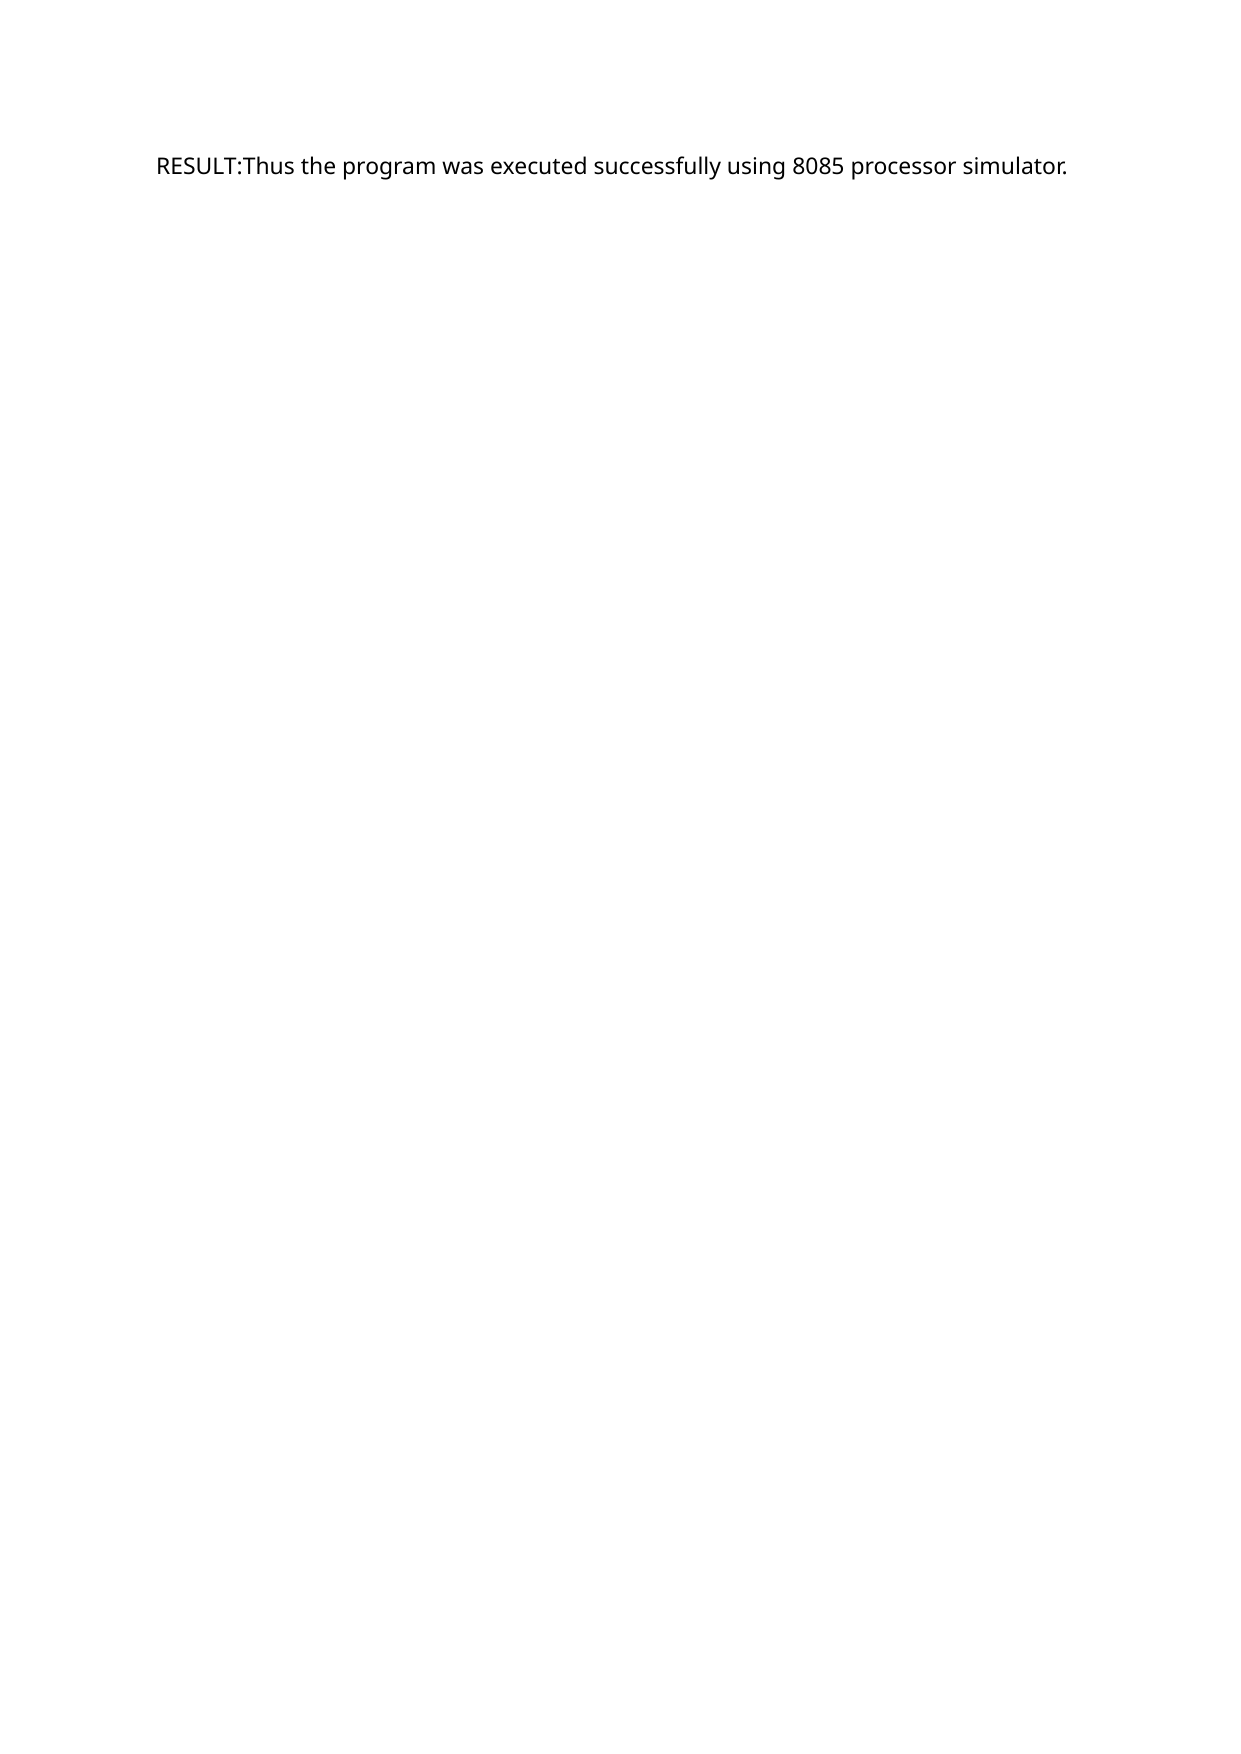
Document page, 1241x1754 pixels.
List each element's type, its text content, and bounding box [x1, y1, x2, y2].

text RESULT:Thus the program was executed successfully using 8085 processor simulator. [150, 150, 1090, 181]
